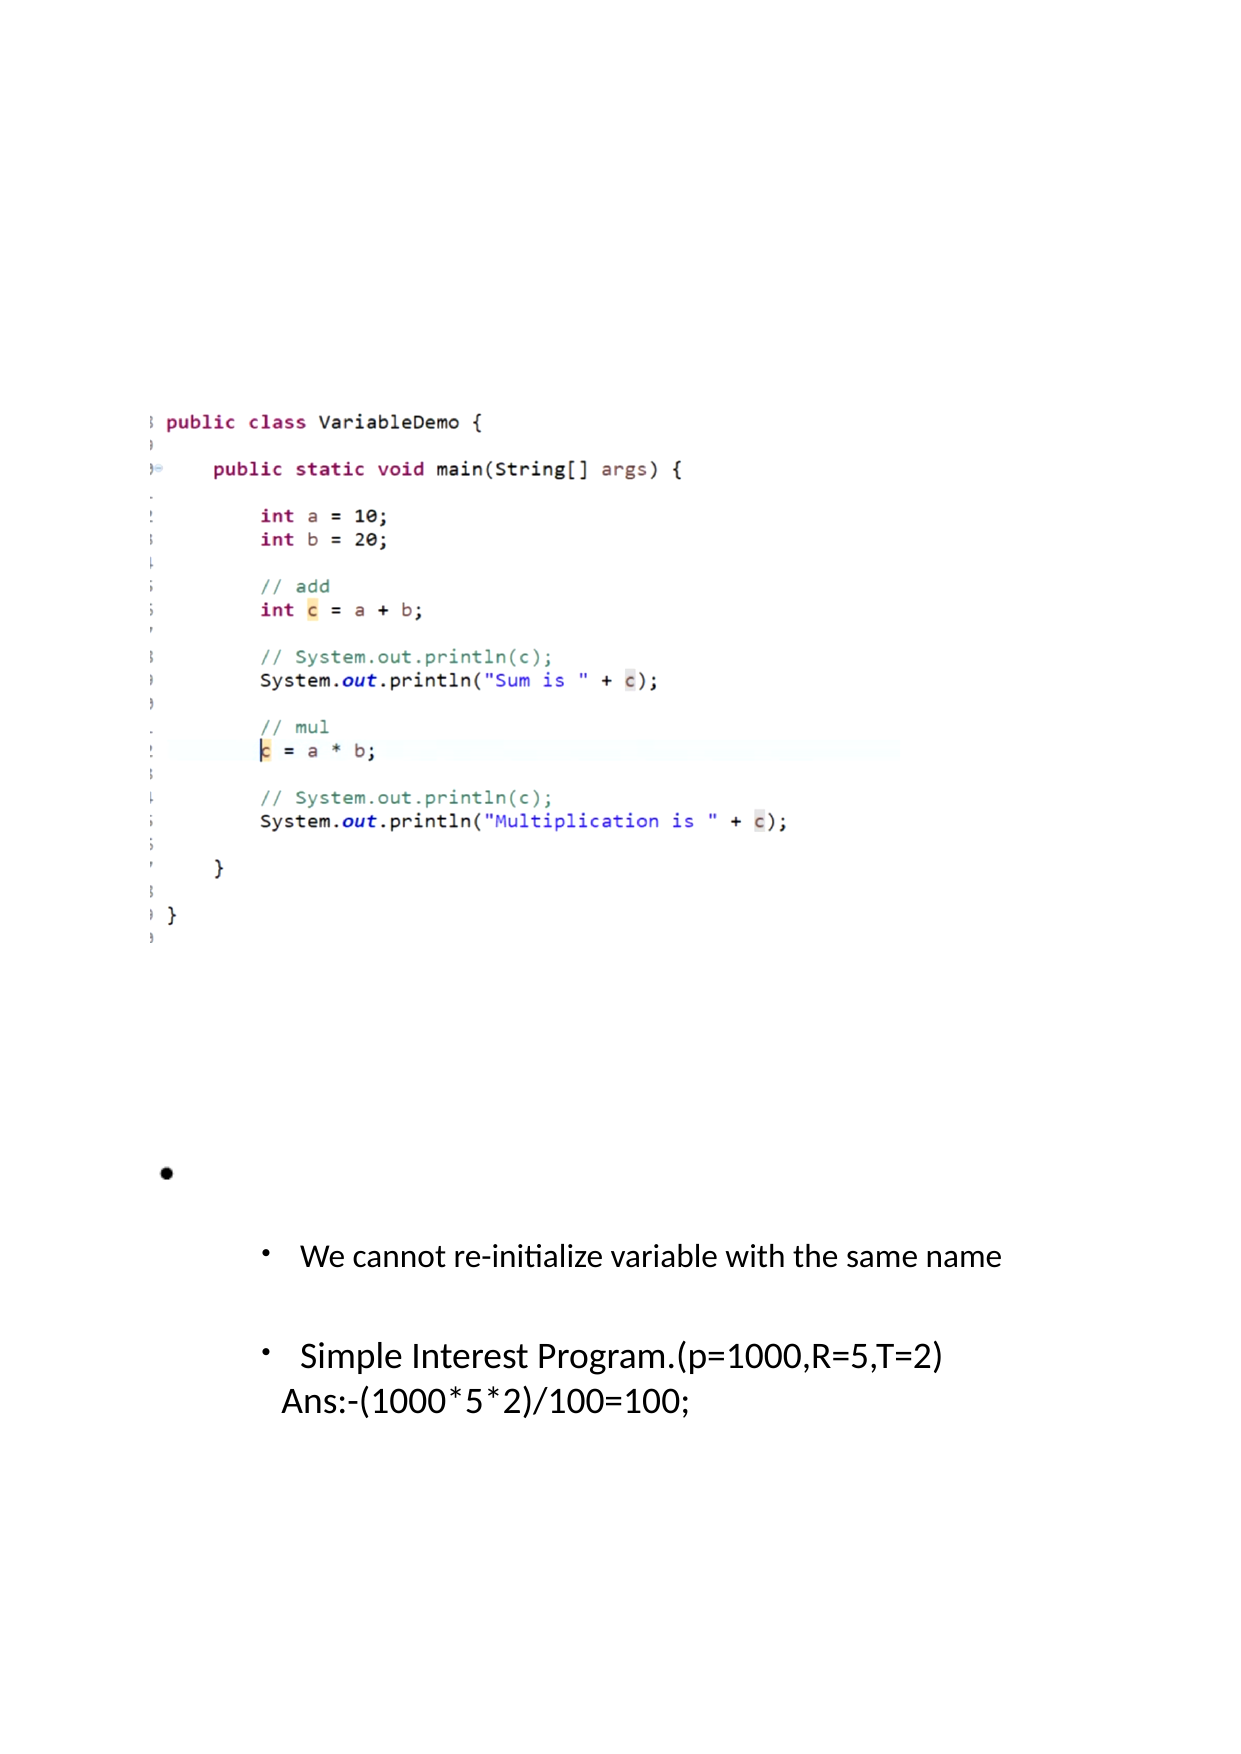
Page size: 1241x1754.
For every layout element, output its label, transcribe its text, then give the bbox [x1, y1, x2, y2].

text Ans:-(1000*5*2)/100=100; [281, 1377, 1090, 1423]
list Simple Interest Program.(p=1000,R=5,T=2) [262, 1332, 1090, 1377]
picture [150, 402, 901, 943]
list We cannot re-initialize variable with the same name [262, 1235, 1090, 1276]
picture [150, 1157, 181, 1188]
